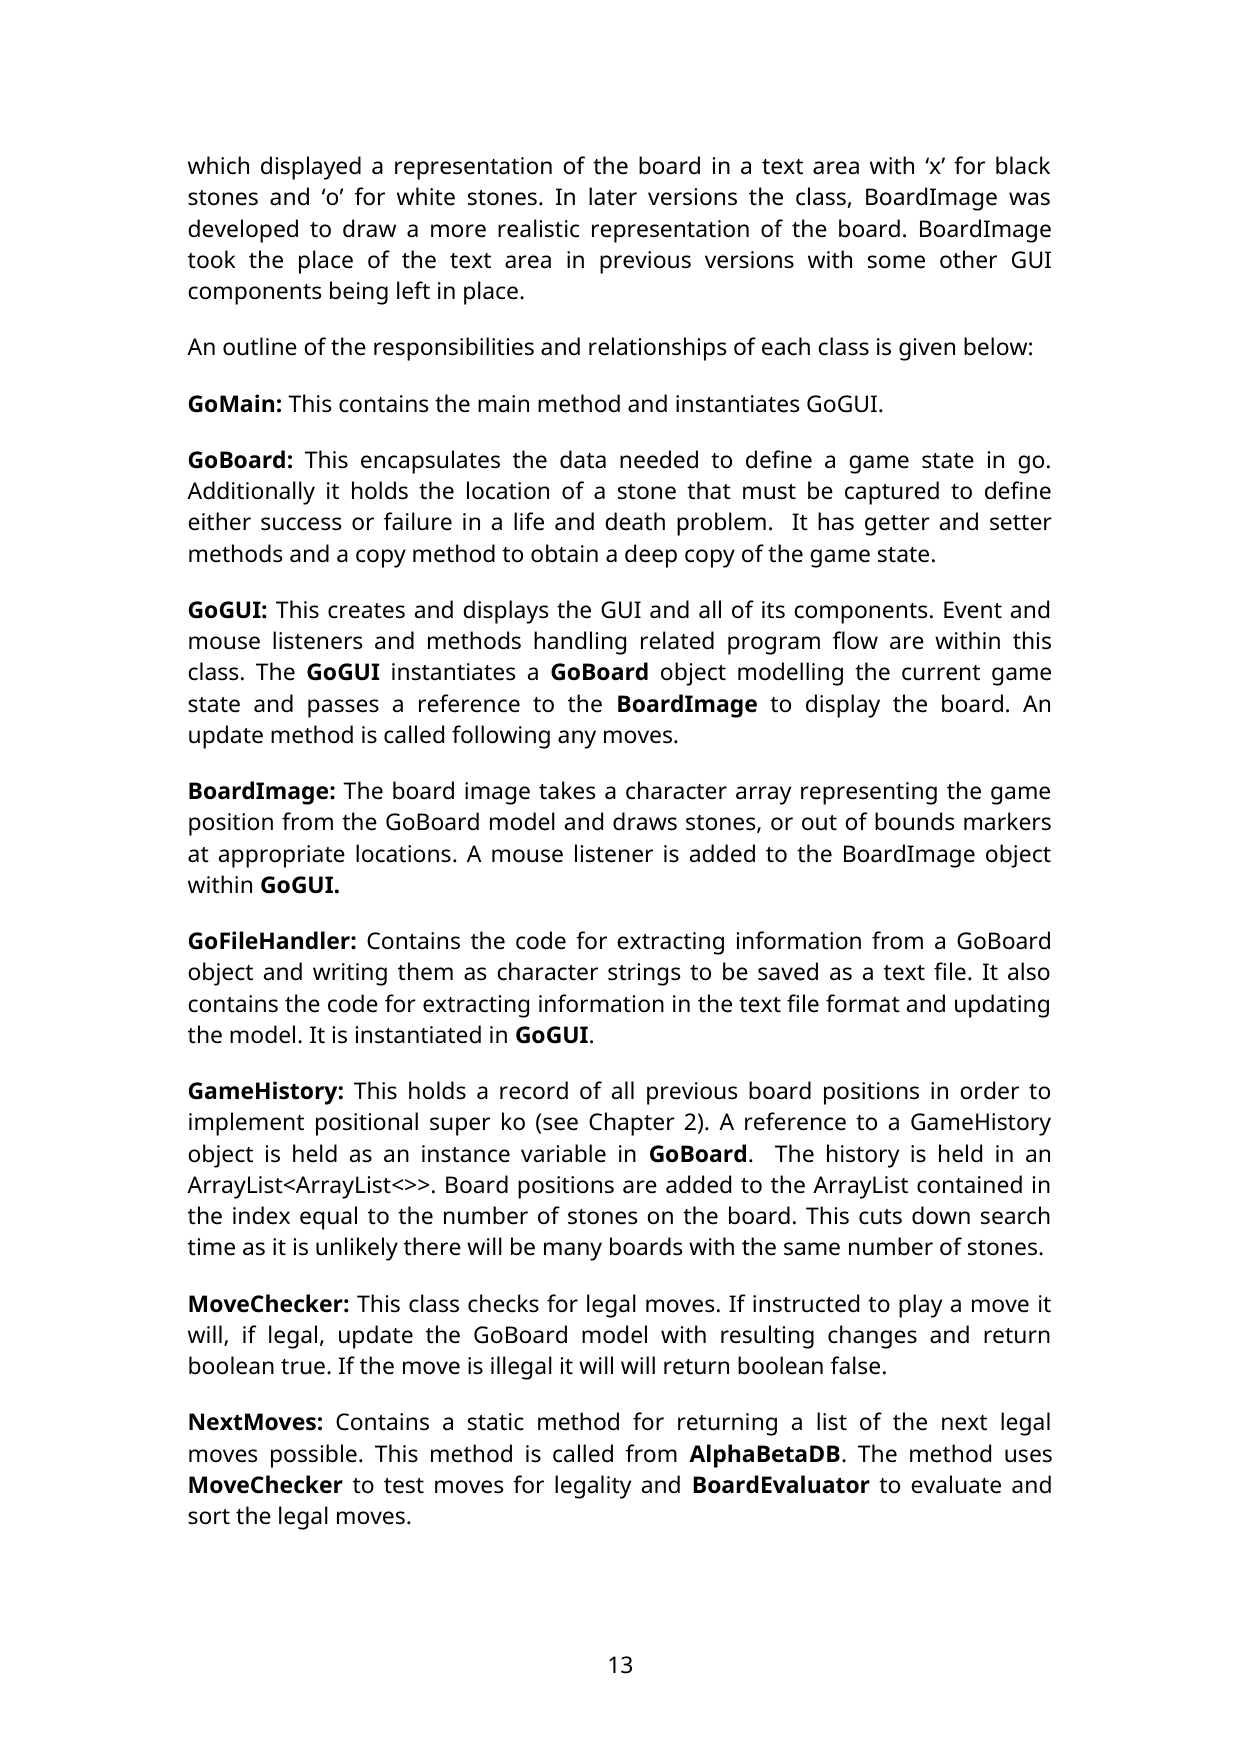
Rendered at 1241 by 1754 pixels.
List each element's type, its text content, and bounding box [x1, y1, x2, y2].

text GameHistory: This holds a record of all previous board positions in order to implement positional super ko (see Chapter 2). A reference to a GameHistory object is held as an instance variable in GoBoard. The history is held in an ArrayList<ArrayList<>>. Board positions are added to the ArrayList contained in the index equal to the number of stones on the board. This cuts down search time as it is unlikely there will be many boards with the same number of stones. [187, 1075, 1053, 1262]
text GoBoard: This encapsulates the data needed to define a game state in go. Additionally it holds the location of a stone that must be captured to define either success or failure in a life and death problem. It has getter and setter methods and a copy method to obtain a deep copy of the game state. [187, 444, 1053, 569]
text NextMoves: Contains a static method for returning a list of the next legal moves possible. This method is called from AlphaBetaDB. The method uses MoveChecker to test moves for legality and BoardEvaluator to evaluate and sort the legal moves. [187, 1406, 1053, 1531]
text An outline of the responsibilities and relationships of each class is given below: [187, 331, 1053, 362]
text GoGUI: This creates and displays the GUI and all of its components. Event and mouse listeners and methods handling related program flow are within this class. The GoGUI instantiates a GoBoard object modelling the current game state and passes a reference to the BoardImage to display the board. An update method is called following any moves. [187, 594, 1053, 750]
text BoardImage: The board image takes a character array representing the game position from the GoBoard model and draws stones, or out of bounds markers at appropriate locations. A mouse listener is added to the BoardImage object within GoGUI. [187, 775, 1053, 900]
text GoMain: This contains the main method and instantiates GoGUI. [187, 387, 1053, 419]
text GoFileHandler: Contains the code for extracting information from a GoBoard object and writing them as character strings to be saved as a text file. It also contains the code for extracting information in the text file format and updating the model. It is instantiated in GoGUI. [187, 925, 1053, 1050]
text MoveChecker: This class checks for legal moves. If instructed to play a move it will, if legal, update the GoBoard model with resulting changes and return boolean true. If the move is illegal it will will return boolean false. [187, 1287, 1053, 1381]
